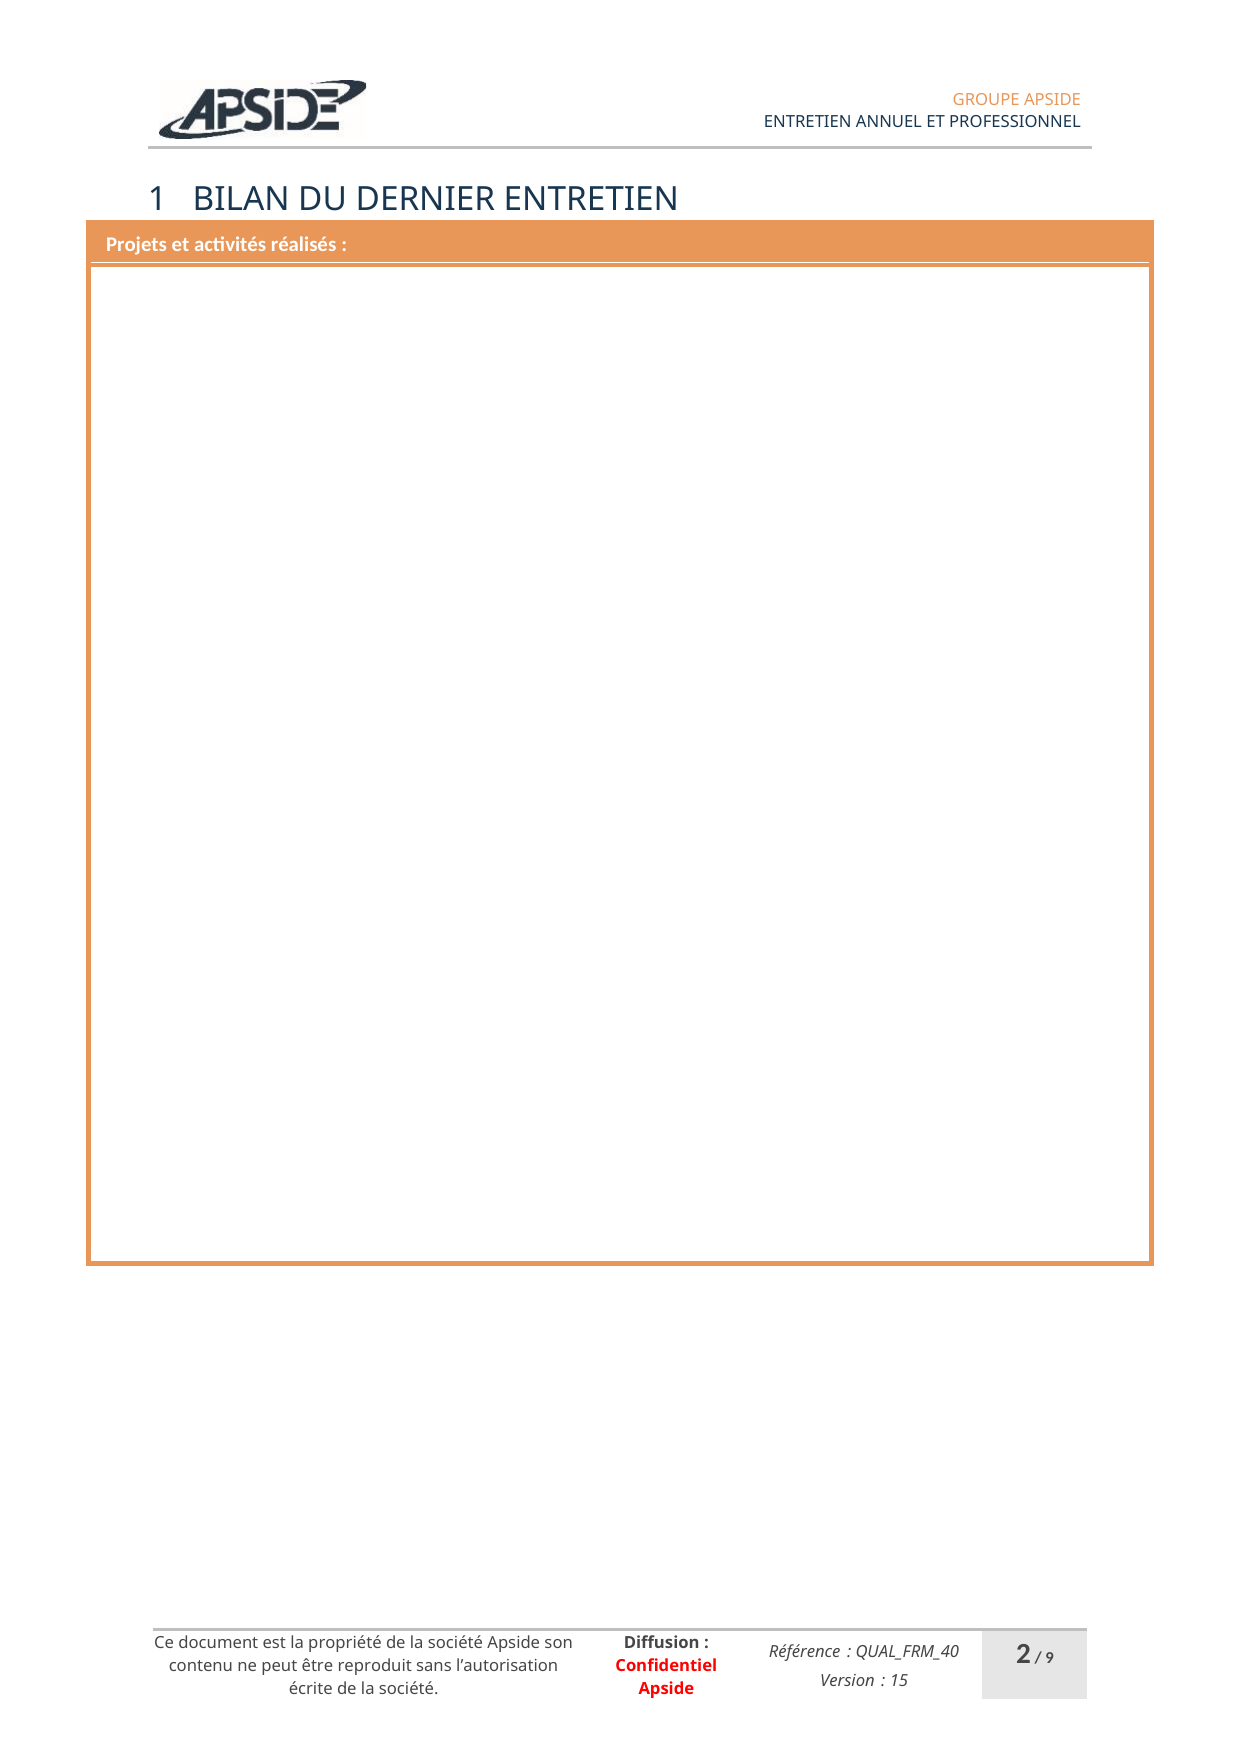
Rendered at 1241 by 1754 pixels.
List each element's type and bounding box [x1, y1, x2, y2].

picture [159, 80, 367, 139]
